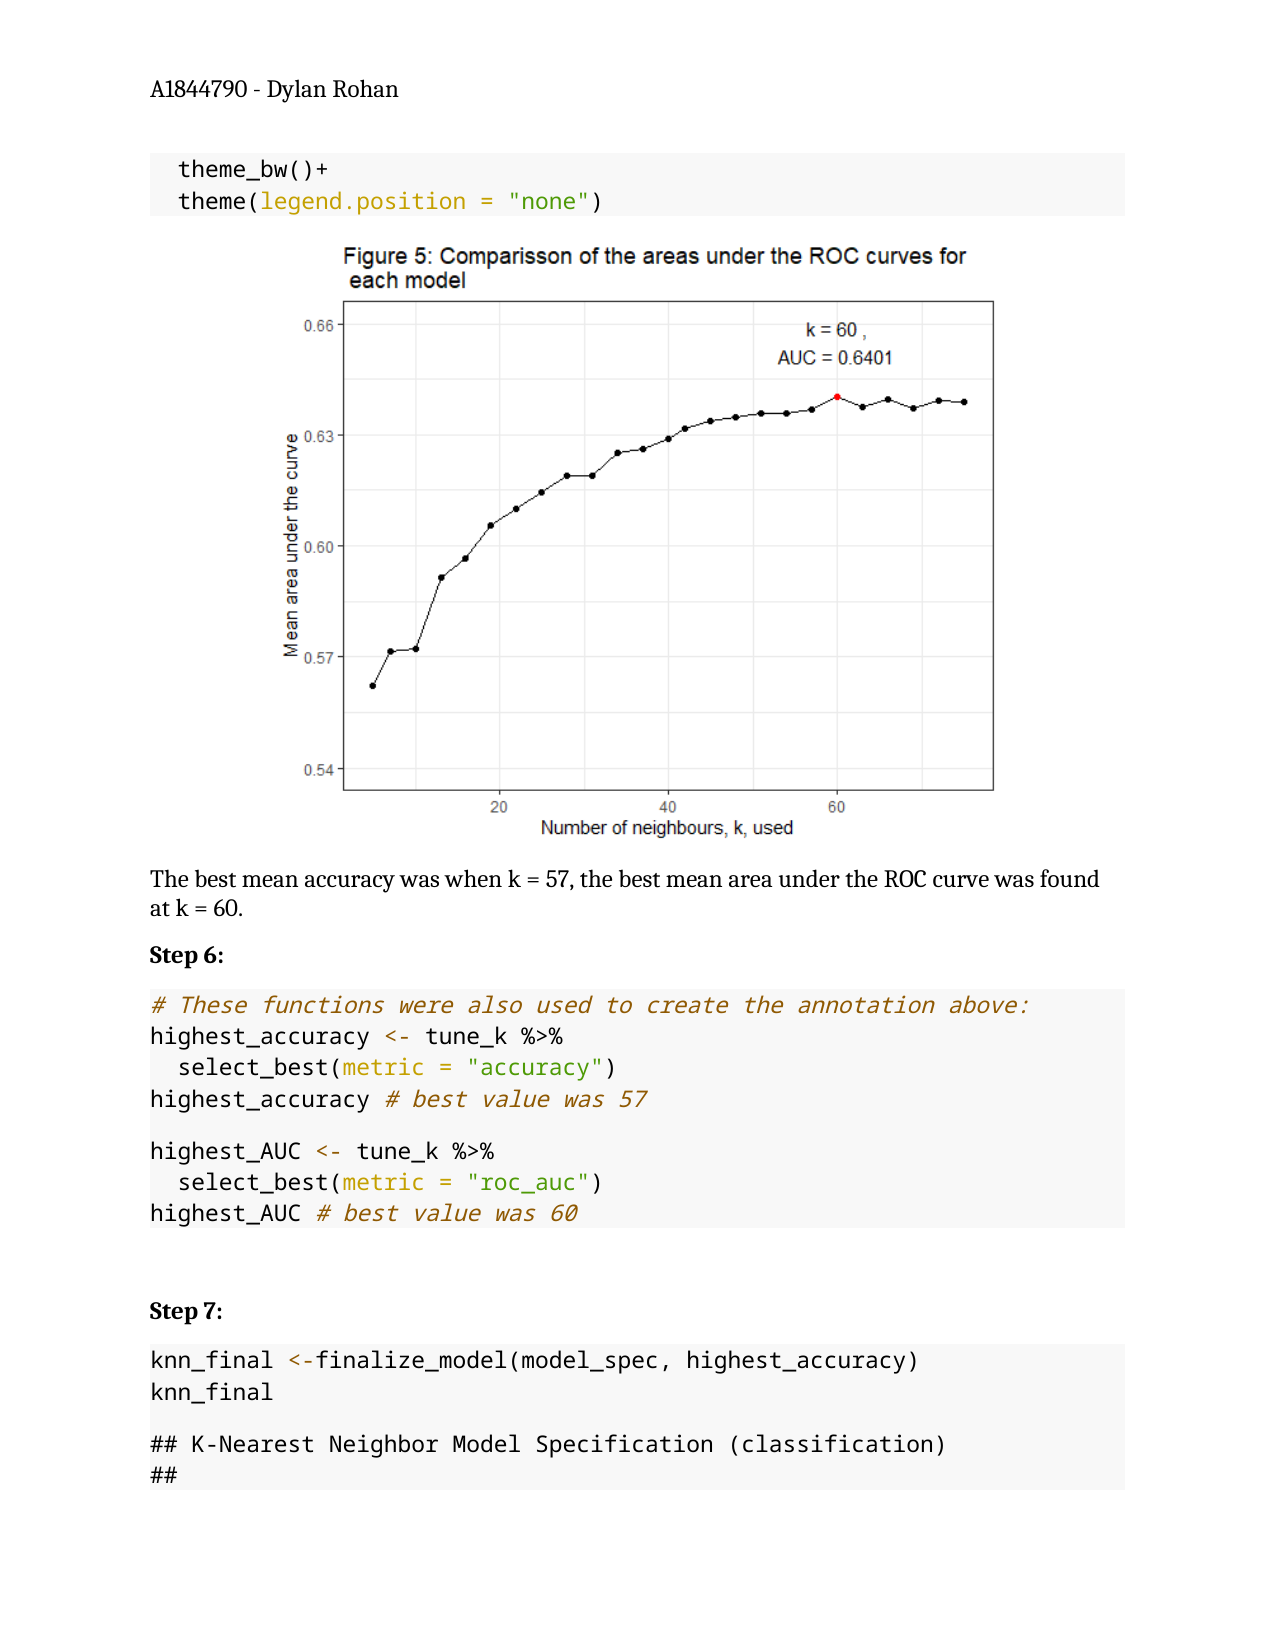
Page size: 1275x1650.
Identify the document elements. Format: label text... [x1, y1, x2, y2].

text highest_AUC <- tune_k %>% select_best(metric = "roc_auc") highest_AUC # best value was 60 [150, 1134, 1125, 1228]
text # These functions were also used to create the annotation above: highest_accuracy <- tune_k %>% select_best(metric = "accuracy") highest_accuracy # best value was 57 [150, 989, 1125, 1114]
text Step 7: [150, 1297, 1125, 1325]
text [150, 1427, 1125, 1490]
picture [272, 236, 1003, 847]
text The best mean accuracy was when k = 57, the best mean area under the ROC curve was found at k = 60. [150, 865, 1125, 922]
text knn_final <-finalize_model(model_spec, highest_accuracy) knn_final [300, 1344, 1125, 1407]
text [150, 153, 1125, 216]
text Step 6: [150, 941, 1125, 970]
